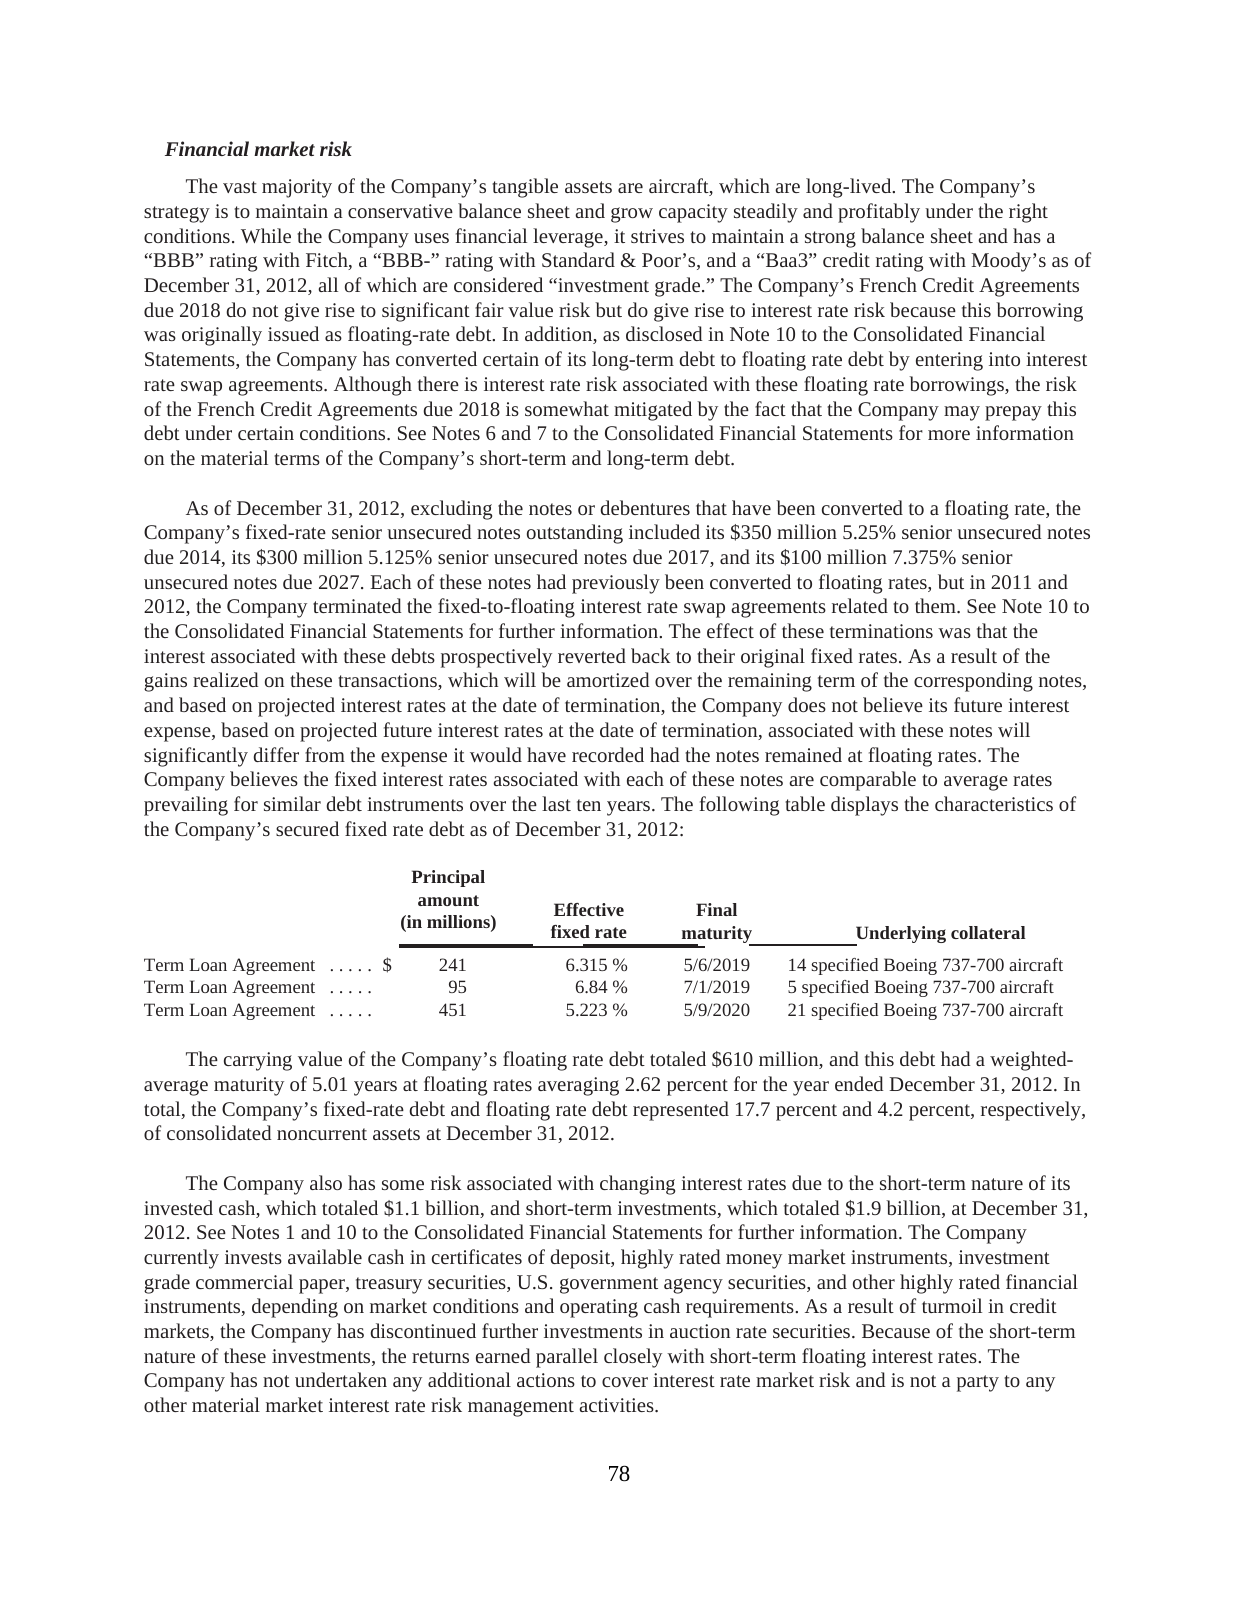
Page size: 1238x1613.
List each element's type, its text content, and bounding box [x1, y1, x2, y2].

text maturity Underlying collateral [681, 922, 1106, 943]
text As of December 31, 2012, excluding the notes or debentures that have been converted to a floating rate, the Company’s fixed-rate senior unsecured notes outstanding included its $350 million 5.25% senior unsecured notes due 2014, its $300 million 5.125% senior unsecured notes due 2017, and its $100 million 7.375% senior unsecured notes due 2027. Each of these notes had previously been converted to floating rates, but in 2011 and 2012, the Company terminated the fixed-to-floating interest rate swap agreements related to them. See Note 10 to the Consolidated Financial Statements for further information. The effect of these terminations was that the interest associated with these debts prospectively reverted back to their original fixed rates. As a result of the gains realized on these transactions, which will be amortized over the remaining term of the corresponding notes, and based on projected interest rates at the date of termination, the Company does not believe its future interest expense, based on projected future interest rates at the date of termination, associated with these notes will significantly differ from the expense it would have recorded had the notes remained at floating rates. The Company believes the fixed interest rates associated with each of these notes are comparable to average rates prevailing for similar debt instruments over the last ten years. The following table displays the characteristics of the Company’s secured fixed rate debt as of December 31, 2012: [144, 496, 1094, 841]
text (in millions) [133, 911, 496, 933]
text Term Loan Agreement . . . . . $ 241 6.315 % 5/6/2019 14 specified Boeing 737-700 aircraft Term Loan Agreement . . . . . 95 6.84 % 7/1/2019 5 specified Boeing 737-700 aircraft [144, 954, 1064, 998]
subtitle Financial market risk [164, 137, 1106, 161]
text The Company also has some risk associated with changing interest rates due to the short-term nature of its invested cash, which totaled $1.1 billion, and short-term investments, which totaled $1.9 billion, at December 31, 2012. See Notes 1 and 10 to the Consolidated Financial Statements for further information. The Company currently invests available cash in certificates of deposit, highly rated money market instruments, investment grade commercial paper, treasury securities, U.S. government agency securities, and other highly rated financial instruments, depending on market conditions and operating cash requirements. As a result of turmoil in credit markets, the Company has discontinued further investments in auction rate securities. Because of the short-term nature of these investments, the returns earned parallel closely with short-term floating interest rates. The Company has not undertaken any additional actions to cover interest rate market risk and is not a party to any other material market interest rate risk management activities. [144, 1171, 1094, 1417]
text The vast majority of the Company’s tangible assets are aircraft, which are long-lived. The Company’s strategy is to maintain a conservative balance sheet and grow capacity steadily and profitably under the right conditions. While the Company uses financial leverage, it strives to maintain a strong balance sheet and has a “BBB” rating with Fitch, a “BBB-” rating with Standard & Poor’s, and a “Baa3” credit rating with Moody’s as of December 31, 2012, all of which are considered “investment grade.” The Company’s French Credit Agreements due 2018 do not give rise to significant fair value risk but do give rise to interest rate risk because this borrowing was originally issued as floating-rate debt. In addition, as disclosed in Note 10 to the Consolidated Financial Statements, the Company has converted certain of its long-term debt to floating rate debt by entering into interest rate swap agreements. Although there is interest rate risk associated with these floating rate borrowings, the risk of the French Credit Agreements due 2018 is somewhat mitigated by the fact that the Company may prepay this debt under certain conditions. See Notes 6 and 7 to the Consolidated Financial Statements for more information on the material terms of the Company’s short-term and long-term debt. [144, 174, 1094, 470]
text Final [696, 899, 1106, 920]
text The carrying value of the Company’s floating rate debt totaled $610 million, and this debt had a weighted- average maturity of 5.01 years at floating rates averaging 2.62 percent for the year ended December 31, 2012. In total, the Company’s fixed-rate debt and floating rate debt represented 17.7 percent and 4.2 percent, respectively, of consolidated noncurrent assets at December 31, 2012. [144, 1047, 1089, 1145]
text Principal amount [411, 866, 485, 910]
text Effective fixed rate [550, 899, 629, 943]
text Term Loan Agreement . . . . . 451 5.223 % 5/9/2020 21 specified Boeing 737-700 aircraft [144, 999, 1106, 1021]
